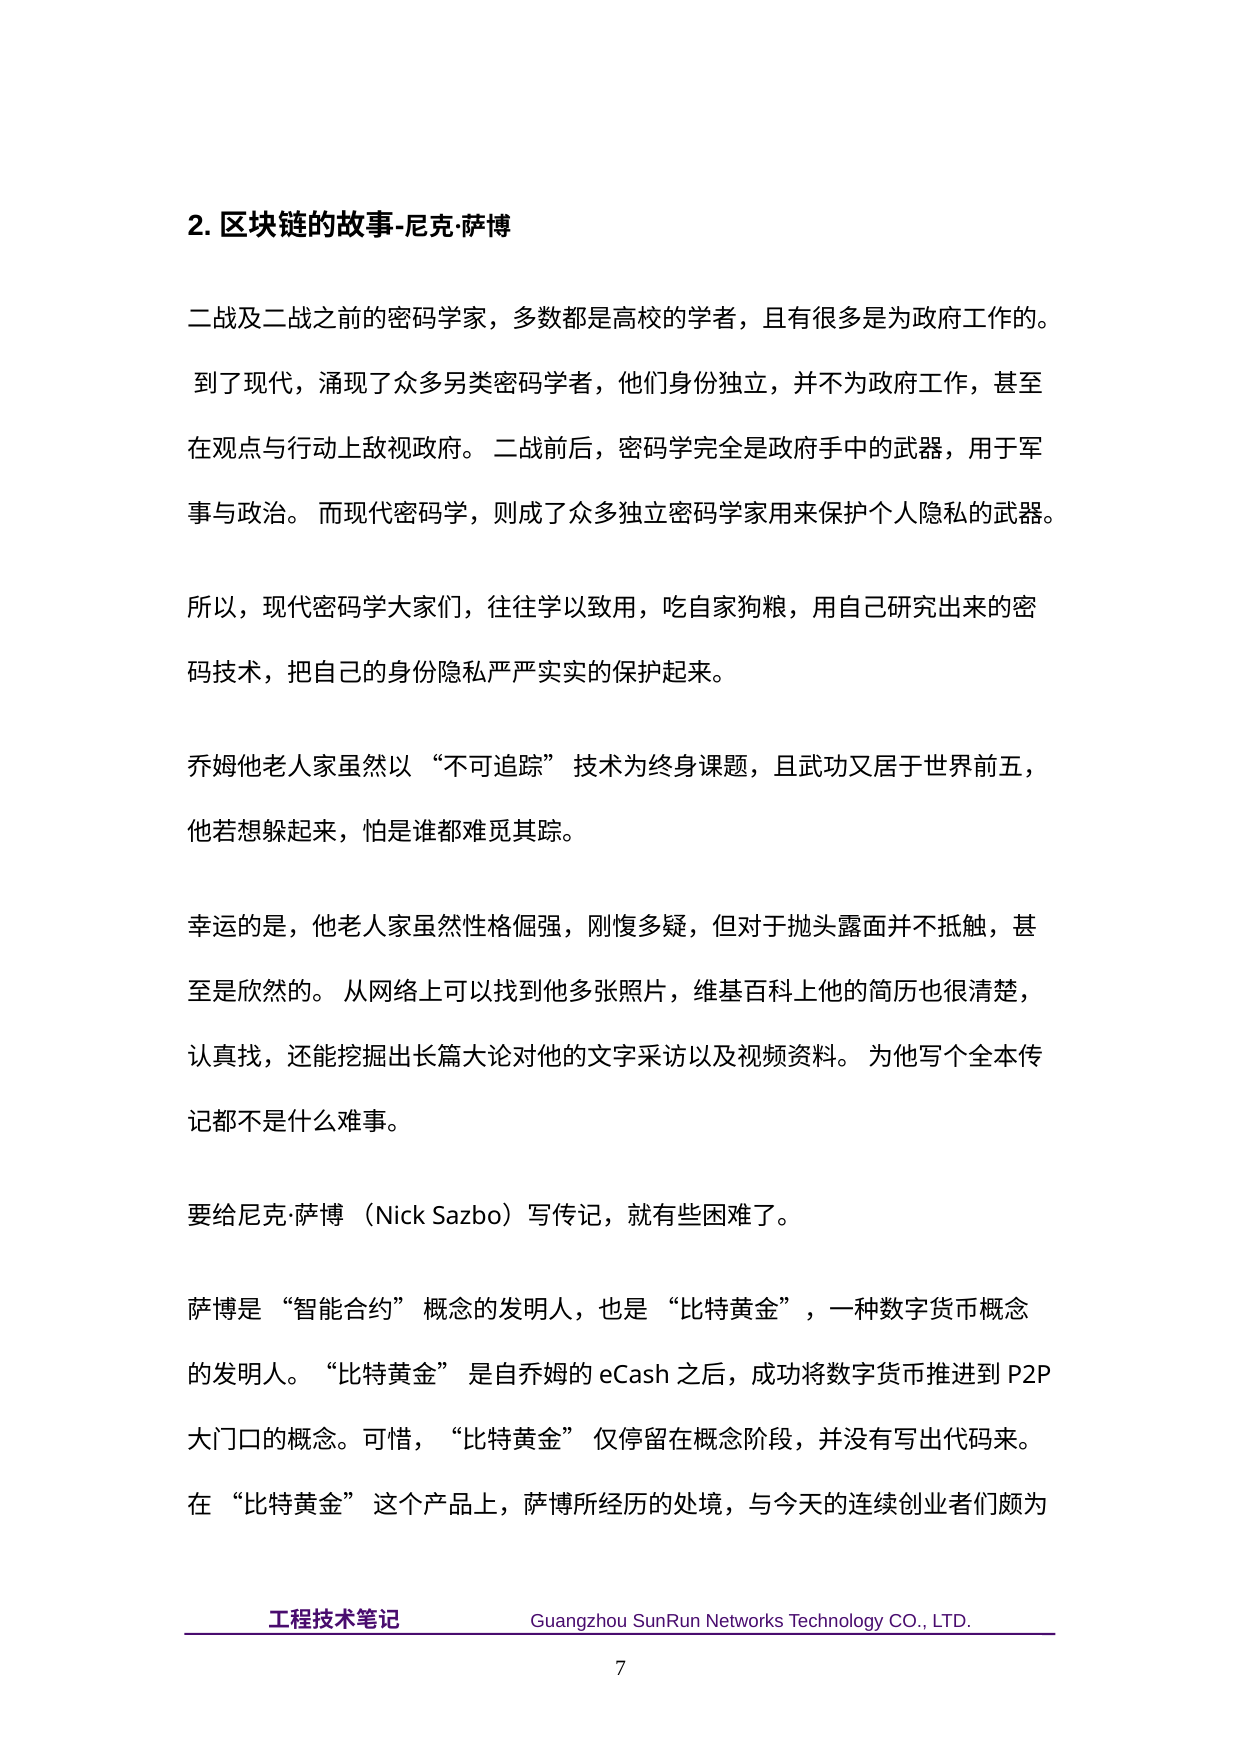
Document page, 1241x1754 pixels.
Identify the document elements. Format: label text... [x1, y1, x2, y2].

subtitle 区块链的故事-尼克·萨博 [187, 190, 1053, 255]
text 所以，现代密码学大家们，往往学以致用，吃自家狗粮，用自己研究出来的密码技术，把自己的身份隐私严严实实的保护起来。 [187, 573, 1053, 703]
text 乔姆他老人家虽然以 “不可追踪” 技术为终身课题，且武功又居于世界前五，他若想躲起来，怕是谁都难觅其踪。 [187, 732, 1053, 862]
text 幸运的是，他老人家虽然性格倔强，刚愎多疑，但对于抛头露面并不抵触，甚至是欣然的。 从网络上可以找到他多张照片，维基百科上他的简历也很清楚，认真找，还能挖掘出长篇大论对他的文字采访以及视频资料。 为他写个全本传记都不是什么难事。 [187, 892, 1053, 1152]
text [187, 1275, 1053, 1535]
text 二战及二战之前的密码学家，多数都是高校的学者，且有很多是为政府工作的。 到了现代，涌现了众多另类密码学者，他们身份独立，并不为政府工作，甚至在观点与行动上敌视政府。 二战前后，密码学完全是政府手中的武器，用于军事与政治。 而现代密码学，则成了众多独立密码学家用来保护个人隐私的武器。 [187, 284, 1053, 544]
text 要给尼克·萨博 （Nick Sazbo）写传记，就有些困难了。 [187, 1181, 1053, 1246]
